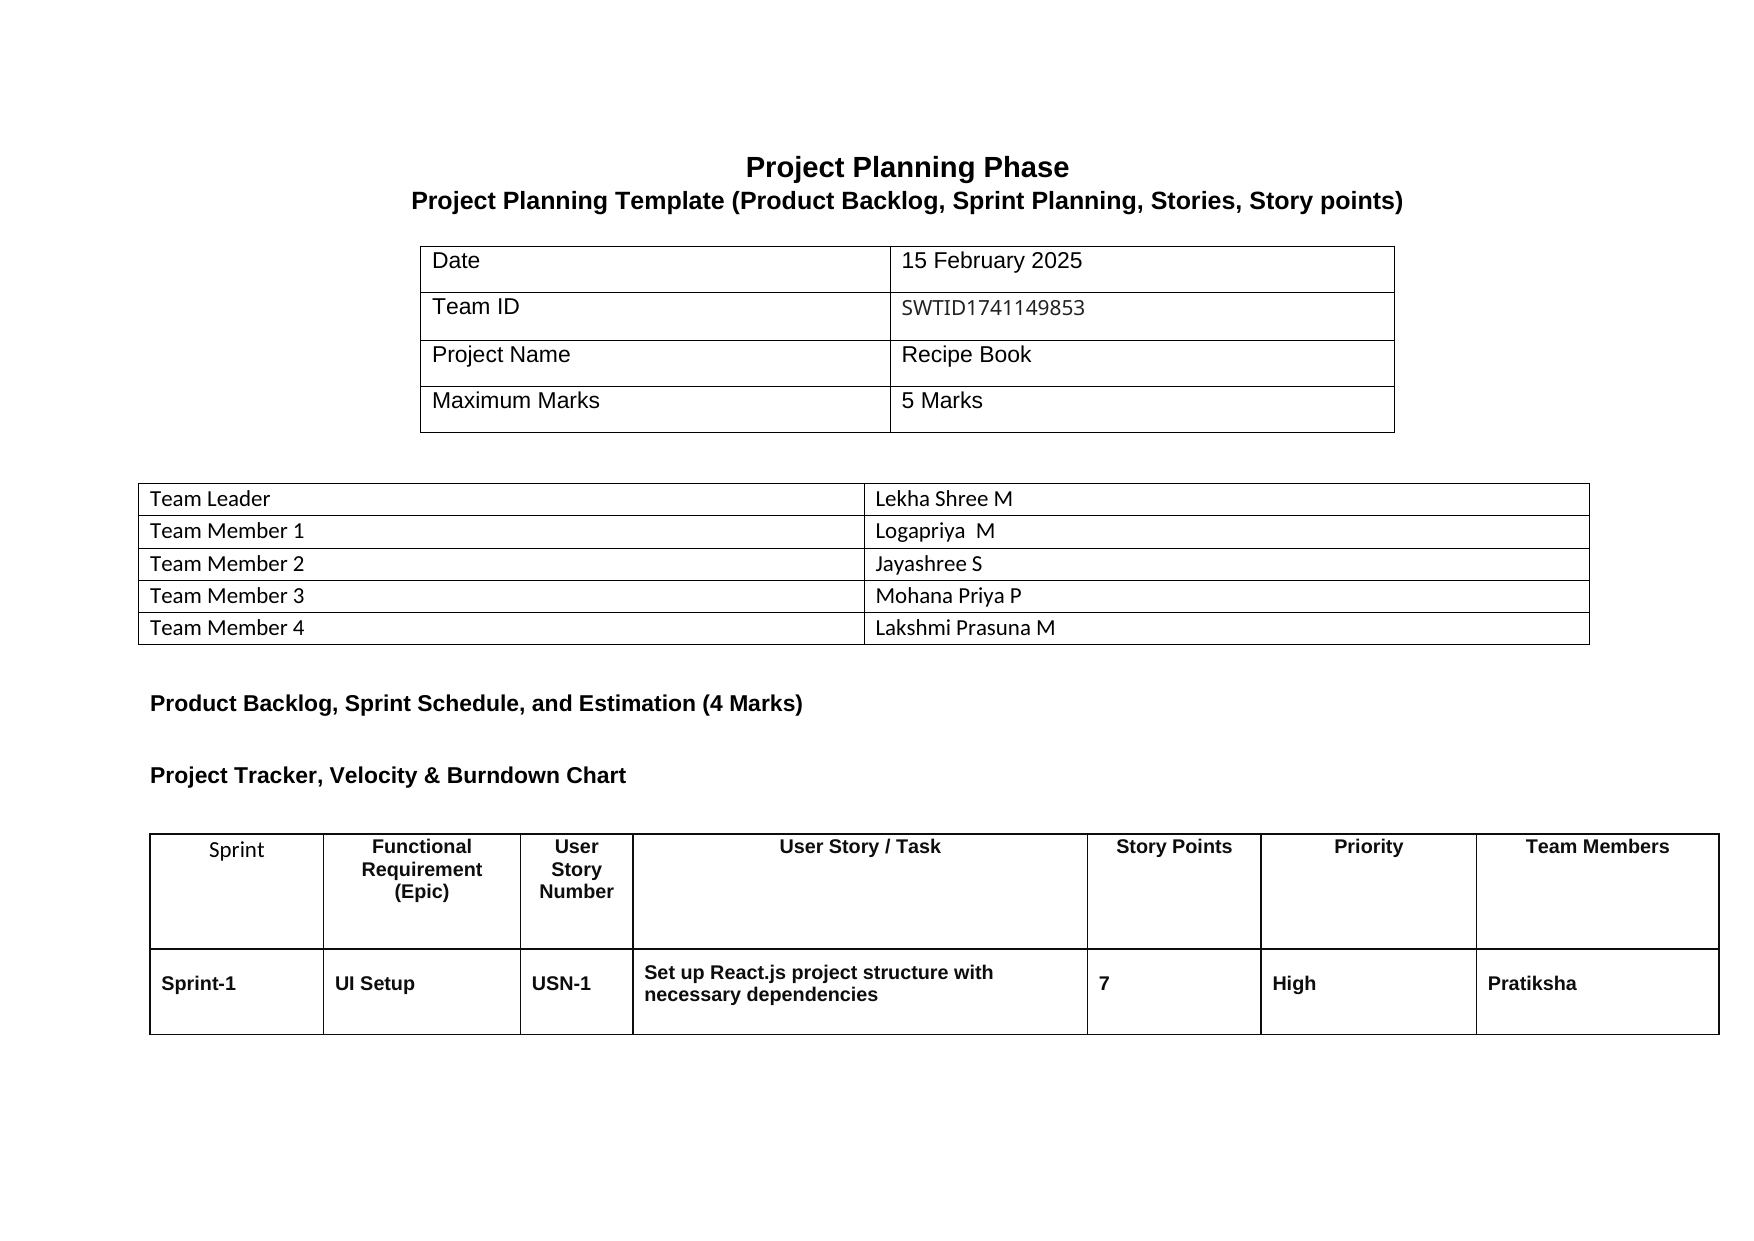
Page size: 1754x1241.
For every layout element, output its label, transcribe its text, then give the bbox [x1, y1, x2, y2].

table_cell Project Name [421, 341, 890, 386]
table_cell Team ID [421, 293, 890, 340]
table_cell SWTID1741149853 [891, 293, 1394, 340]
table_cell Maximum Marks [421, 387, 890, 432]
table_header Date [421, 247, 890, 292]
table_header 15 February 2025 [891, 247, 1394, 292]
text Project Tracker, Velocity & Burndown Chart [150, 762, 1665, 788]
table_cell Lakshmi Prasuna M [865, 613, 1589, 644]
table_cell Team Member 1 [139, 516, 864, 548]
table_cell Logapriya M [865, 516, 1589, 548]
table_cell Mohana Priya P [865, 581, 1589, 612]
text Project Planning Phase [150, 150, 1665, 183]
table_cell Recipe Book [891, 341, 1394, 386]
table_cell Team Member 3 [139, 581, 864, 612]
table_cell Jayashree S [865, 549, 1589, 580]
table_cell Team Member 2 [139, 549, 864, 580]
table_cell Team Member 4 [139, 613, 864, 644]
text Project Planning Template (Product Backlog, Sprint Planning, Stories, Story points) [150, 186, 1665, 215]
table_header Team Leader [139, 484, 864, 515]
table_cell 5 Marks [891, 387, 1394, 432]
text Product Backlog, Sprint Schedule, and Estimation (4 Marks) [150, 690, 1665, 717]
table_header Lekha Shree M [865, 484, 1589, 515]
